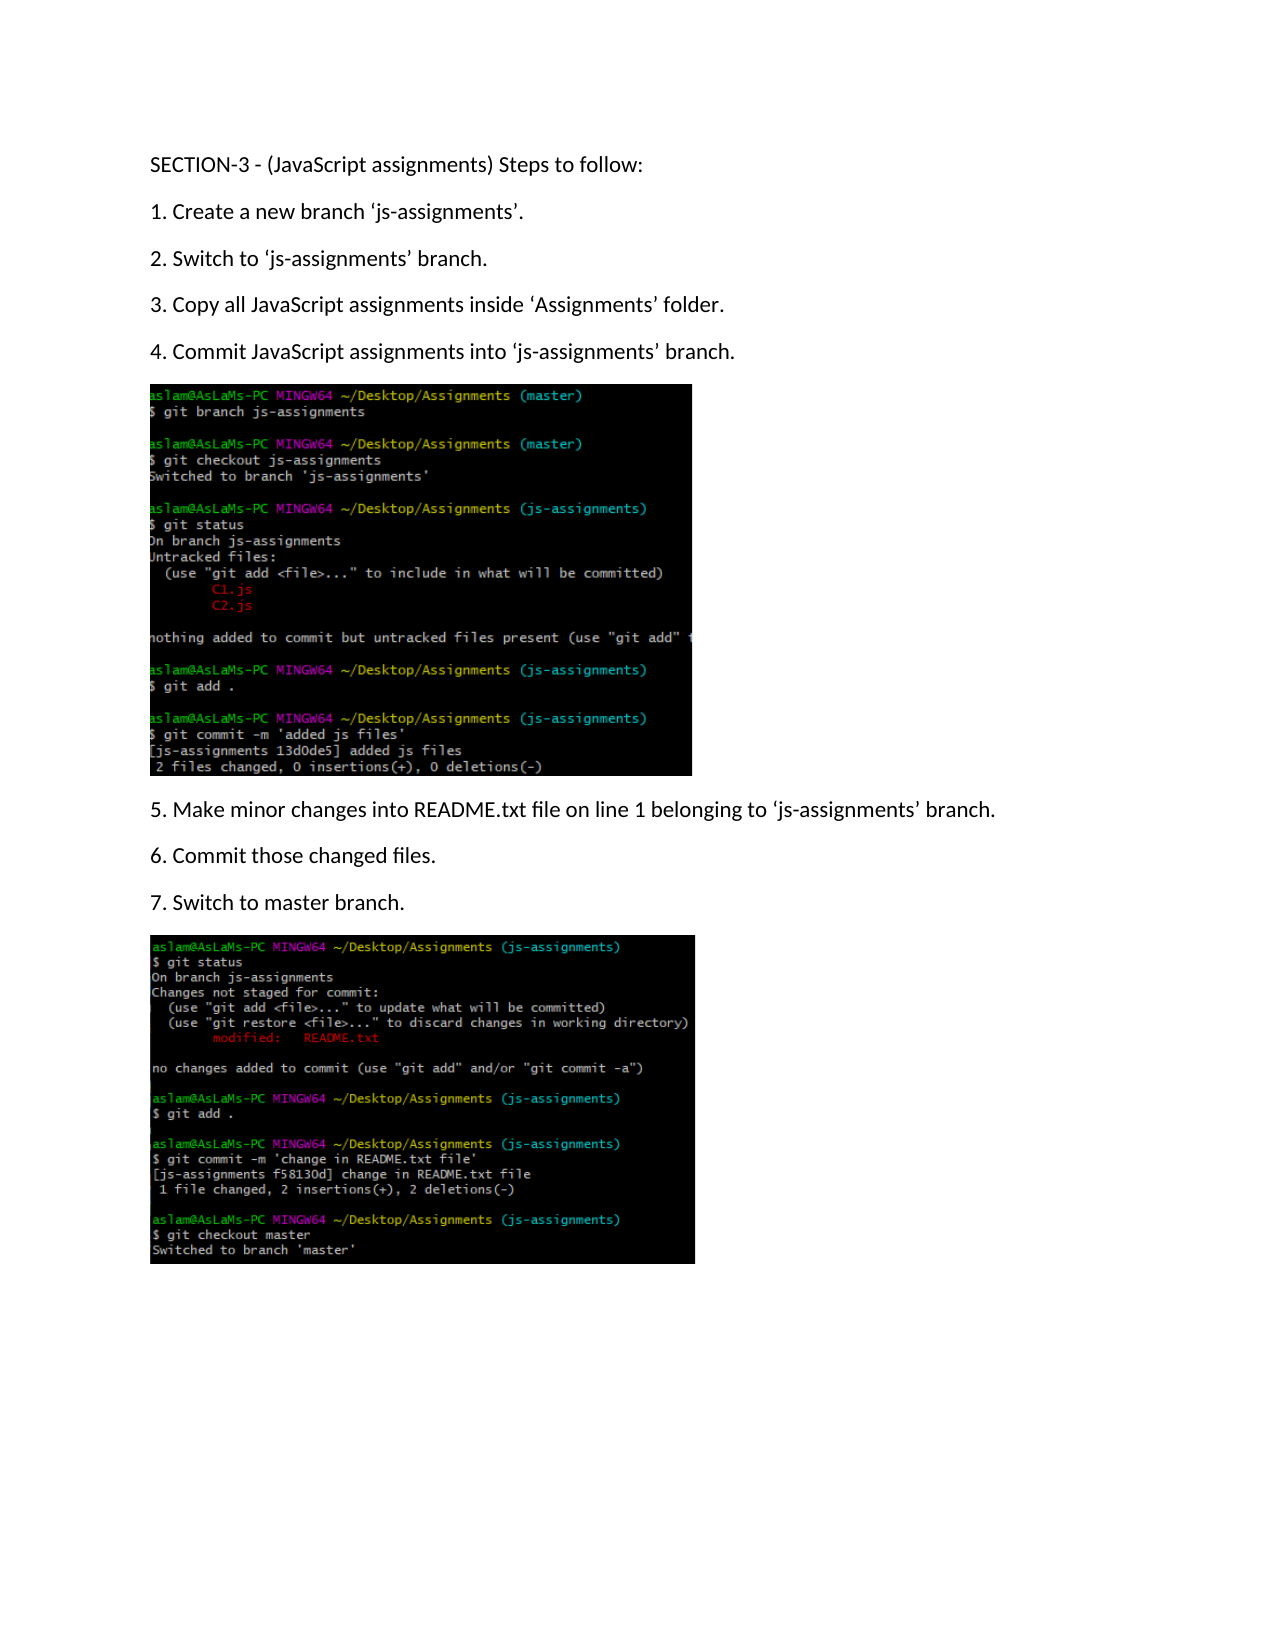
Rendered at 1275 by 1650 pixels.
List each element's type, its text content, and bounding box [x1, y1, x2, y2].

text 3. Copy all JavaScript assignments inside ‘Assignments’ folder. [150, 291, 1125, 319]
text 5. Make minor changes into README.txt file on line 1 belonging to ‘js-assignments’ branch. [150, 795, 1125, 823]
text SECTION-3 - (JavaScript assignments) Steps to follow: [150, 150, 1125, 178]
text 4. Commit JavaScript assignments into ‘js-assignments’ branch. [150, 337, 1125, 366]
text 6. Commit those changed files. [150, 842, 1125, 869]
text 1. Create a new branch ‘js-assignments’. [150, 197, 1125, 225]
picture [150, 935, 696, 1264]
picture [150, 384, 693, 776]
text 7. Switch to master branch. [150, 888, 1125, 916]
text 2. Switch to ‘js-assignments’ branch. [150, 244, 1125, 272]
